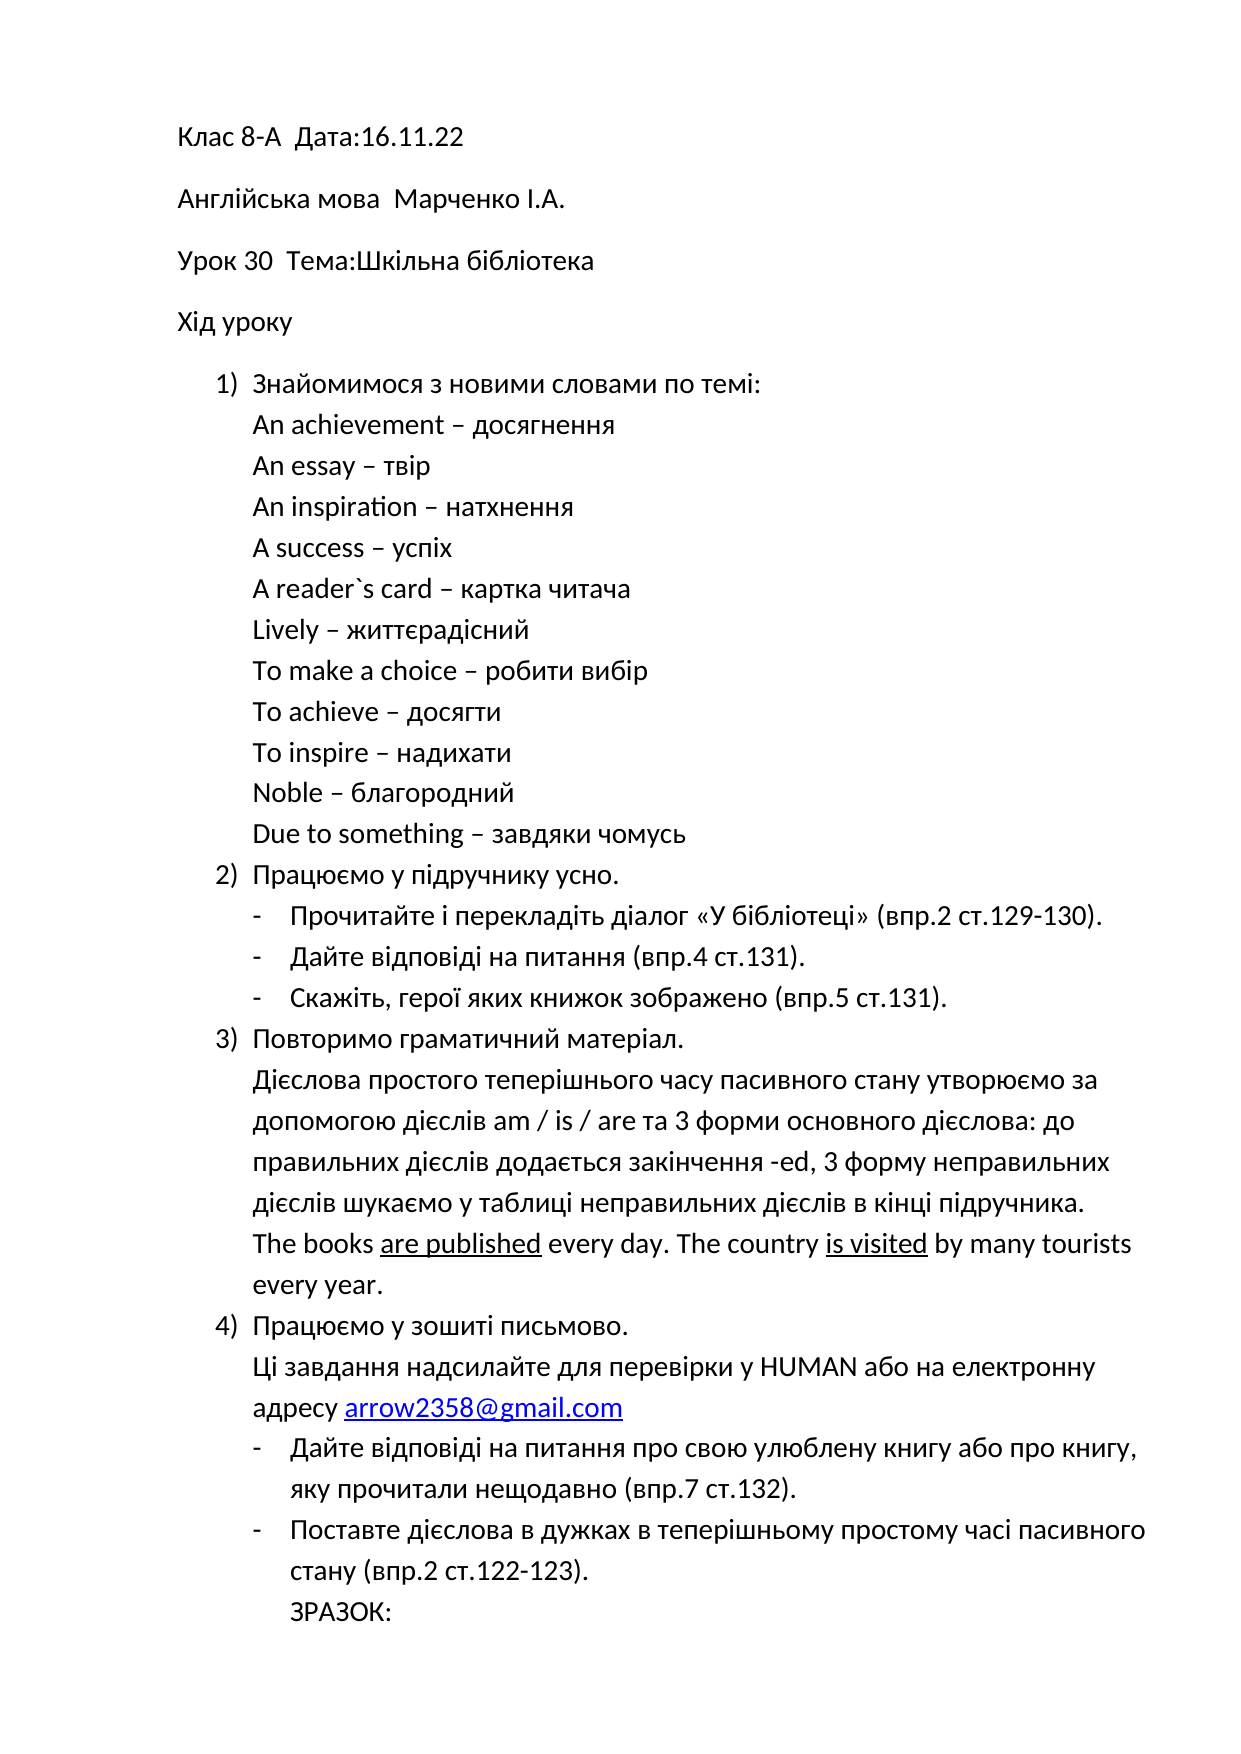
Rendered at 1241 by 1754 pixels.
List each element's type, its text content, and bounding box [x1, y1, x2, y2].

list Повторимо граматичний матеріал. [215, 1020, 1152, 1056]
list Скажіть, герої яких книжок зображено (впр.5 ст.131). [252, 979, 1152, 1015]
list Дієслова простого теперішнього часу пасивного стану утворюємо за допомогою дієслів am / is / are та 3 форми основного дієслова: до правильних дієслів додається закінчення -ed, 3 форму неправильних дієслів шукаємо у таблиці неправильних дієслів в кінці підручника. [252, 1061, 1152, 1219]
text Клас 8-А Дата:16.11.22 [177, 118, 1152, 154]
list Прочитайте і перекладіть діалог «У бібліотеці» (впр.2 ст.129-130). [252, 897, 1152, 933]
list Поставте дієслова в дужках в теперішньому простому часі пасивного стану (впр.2 ст.122-123). [252, 1511, 1152, 1588]
list ЗРАЗОК: [290, 1593, 1152, 1629]
list To achieve – досягти [252, 693, 1152, 728]
list Lively – життєрадісний [252, 611, 1152, 646]
list Noble – благородний [252, 774, 1152, 810]
text Урок 30 Тема:Шкільна бібліотека [177, 242, 1152, 277]
list Ці завдання надсилайте для перевірки у HUMAN або на електронну адресу arrow2358@gmail.com [252, 1348, 1152, 1424]
list A success – успіх [252, 529, 1152, 564]
list To inspire – надихати [252, 734, 1152, 769]
list Працюємо у підручнику усно. [215, 856, 1152, 892]
list To make a choice – робити вибір [252, 652, 1152, 687]
list The books are published every day. The country is visited by many tourists every year. [252, 1225, 1152, 1301]
list A reader`s card – картка читача [252, 570, 1152, 606]
list Дайте відповіді на питання про свою улюблену книгу або про книгу, яку прочитали нещодавно (впр.7 ст.132). [252, 1429, 1152, 1506]
list Due to something – завдяки чомусь [252, 816, 1152, 851]
list An inspiration – натхнення [252, 488, 1152, 524]
list Дайте відповіді на питання (впр.4 ст.131). [252, 938, 1152, 974]
list An essay – твір [252, 447, 1152, 483]
text Англійська мова Марченко І.А. [177, 180, 1152, 216]
list Знайомимося з новими словами по темі: [215, 365, 1152, 401]
text Хід уроку [177, 303, 1152, 339]
list An achievement – досягнення [252, 406, 1152, 442]
list Працюємо у зошиті письмово. [215, 1307, 1152, 1342]
